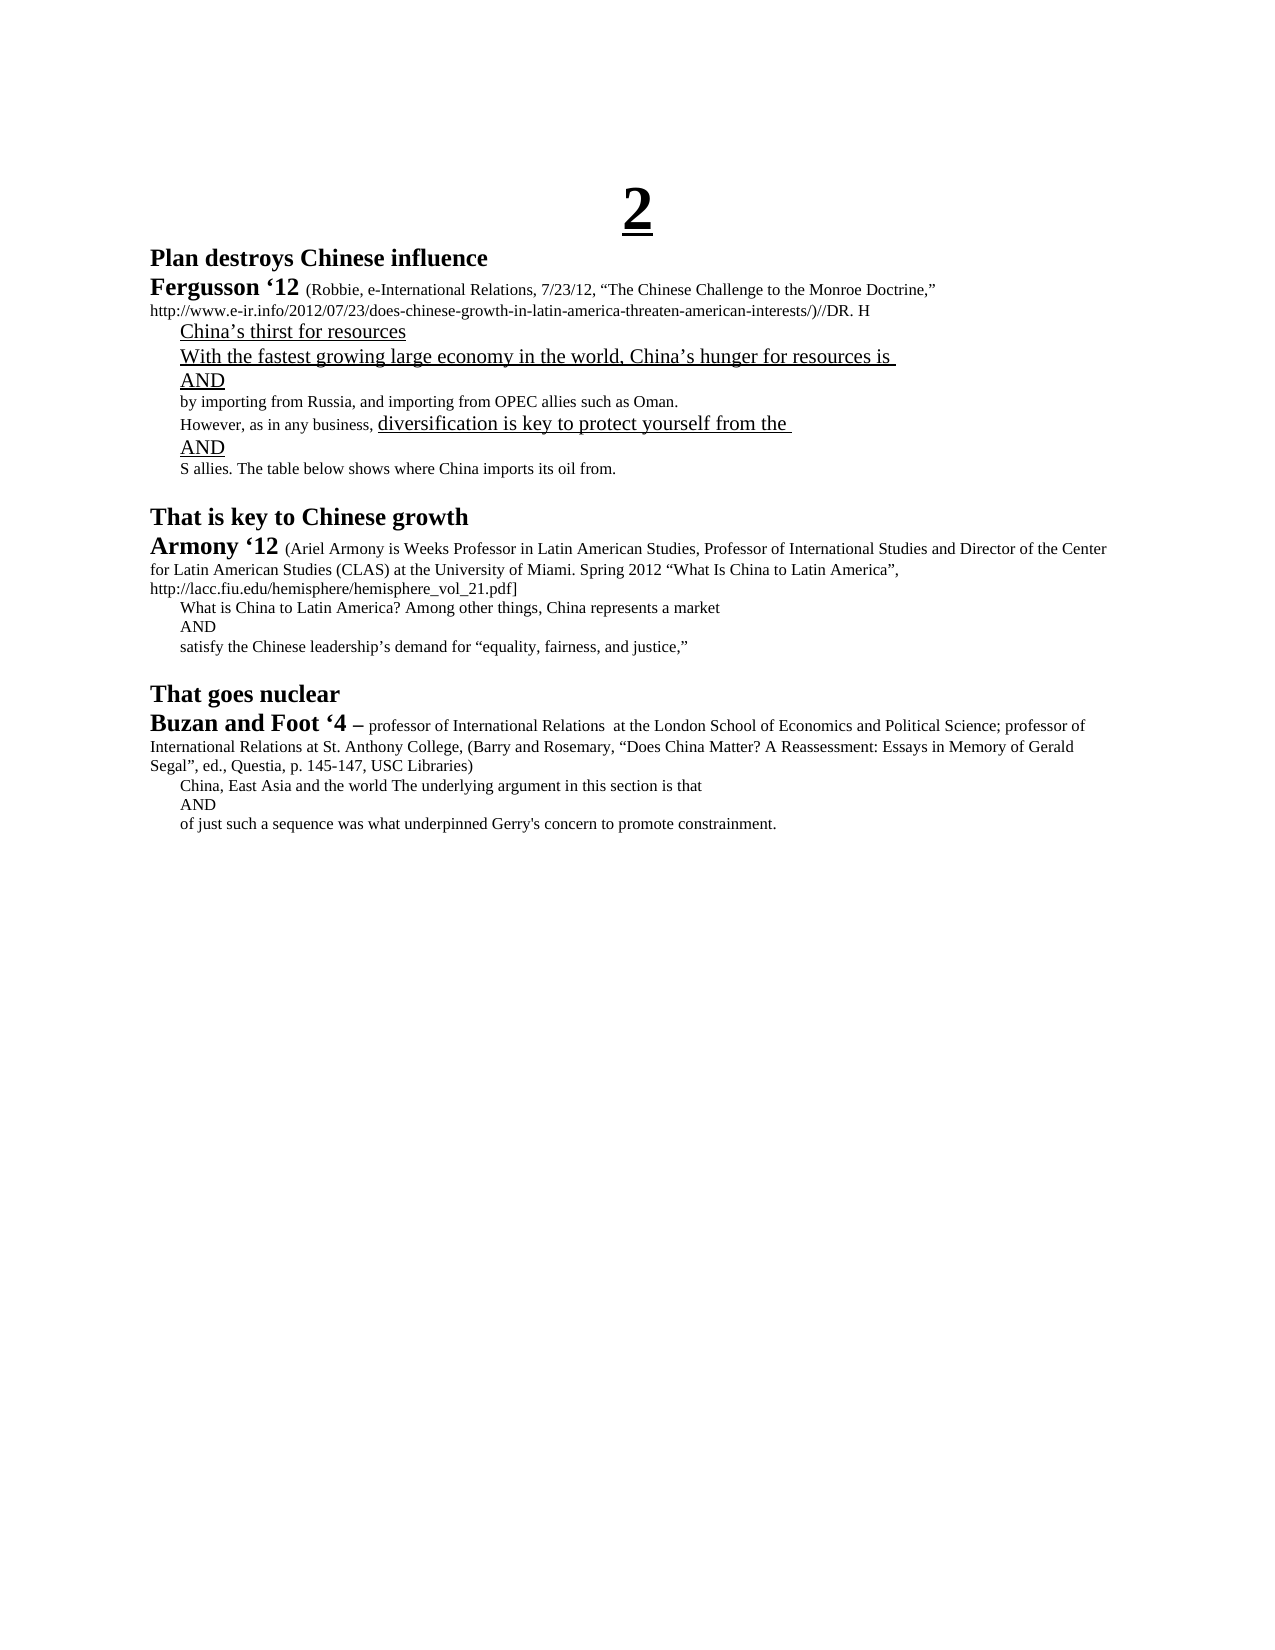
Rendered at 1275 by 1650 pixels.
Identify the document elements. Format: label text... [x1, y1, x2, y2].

text S allies. The table below shows where China imports its oil from. [180, 459, 1095, 478]
subtitle 2 [150, 171, 1125, 243]
text China’s thirst for resources [180, 319, 1095, 343]
text satisfy the Chinese leadership’s demand for “equality, fairness, and justice,” [180, 636, 1095, 656]
text AND [180, 368, 1095, 392]
text AND [180, 794, 1095, 814]
text China, East Asia and the world The underlying argument in this section is that [180, 775, 1095, 794]
text Fergusson ‘12 (Robbie, e-International Relations, 7/23/12, “The Chinese Challenge to the Monroe Doctrine,” http://www.e-ir.info/2012/07/23/does-chinese-growth-in-latin-america-threaten-american-interests/)//DR. H [150, 272, 1125, 319]
text Armony ‘12 (Ariel Armony is Weeks Professor in Latin American Studies, Professor of International Studies and Director of the Center for Latin American Studies (CLAS) at the University of Miami. Spring 2012 “What Is China to Latin America”, http://lacc.fiu.edu/hemisphere/hemisphere_vol_21.pdf] [150, 531, 1125, 598]
text With the fastest growing large economy in the world, China’s hunger for resources is [180, 343, 1095, 368]
text AND [180, 435, 1095, 459]
text However, as in any business, diversification is key to protect yourself from the [180, 411, 1095, 435]
text That is key to Chinese growth [150, 502, 1125, 531]
text by importing from Russia, and importing from OPEC allies such as Oman. [180, 392, 1095, 411]
text What is China to Latin America? Among other things, China represents a market [180, 598, 1095, 617]
text AND [180, 617, 1095, 636]
text Plan destroys Chinese influence [150, 243, 1125, 272]
text That goes nuclear [150, 679, 1125, 708]
text Buzan and Foot ‘4 – professor of International Relations at the London School of Economics and Political Science; professor of International Relations at St. Anthony College, (Barry and Rosemary, “Does China Matter? A Reassessment: Essays in Memory of Gerald Segal”, ed., Questia, p. 145-147, USC Libraries) [150, 708, 1125, 775]
text of just such a sequence was what underpinned Gerry's concern to promote constrainment. [180, 814, 1095, 833]
